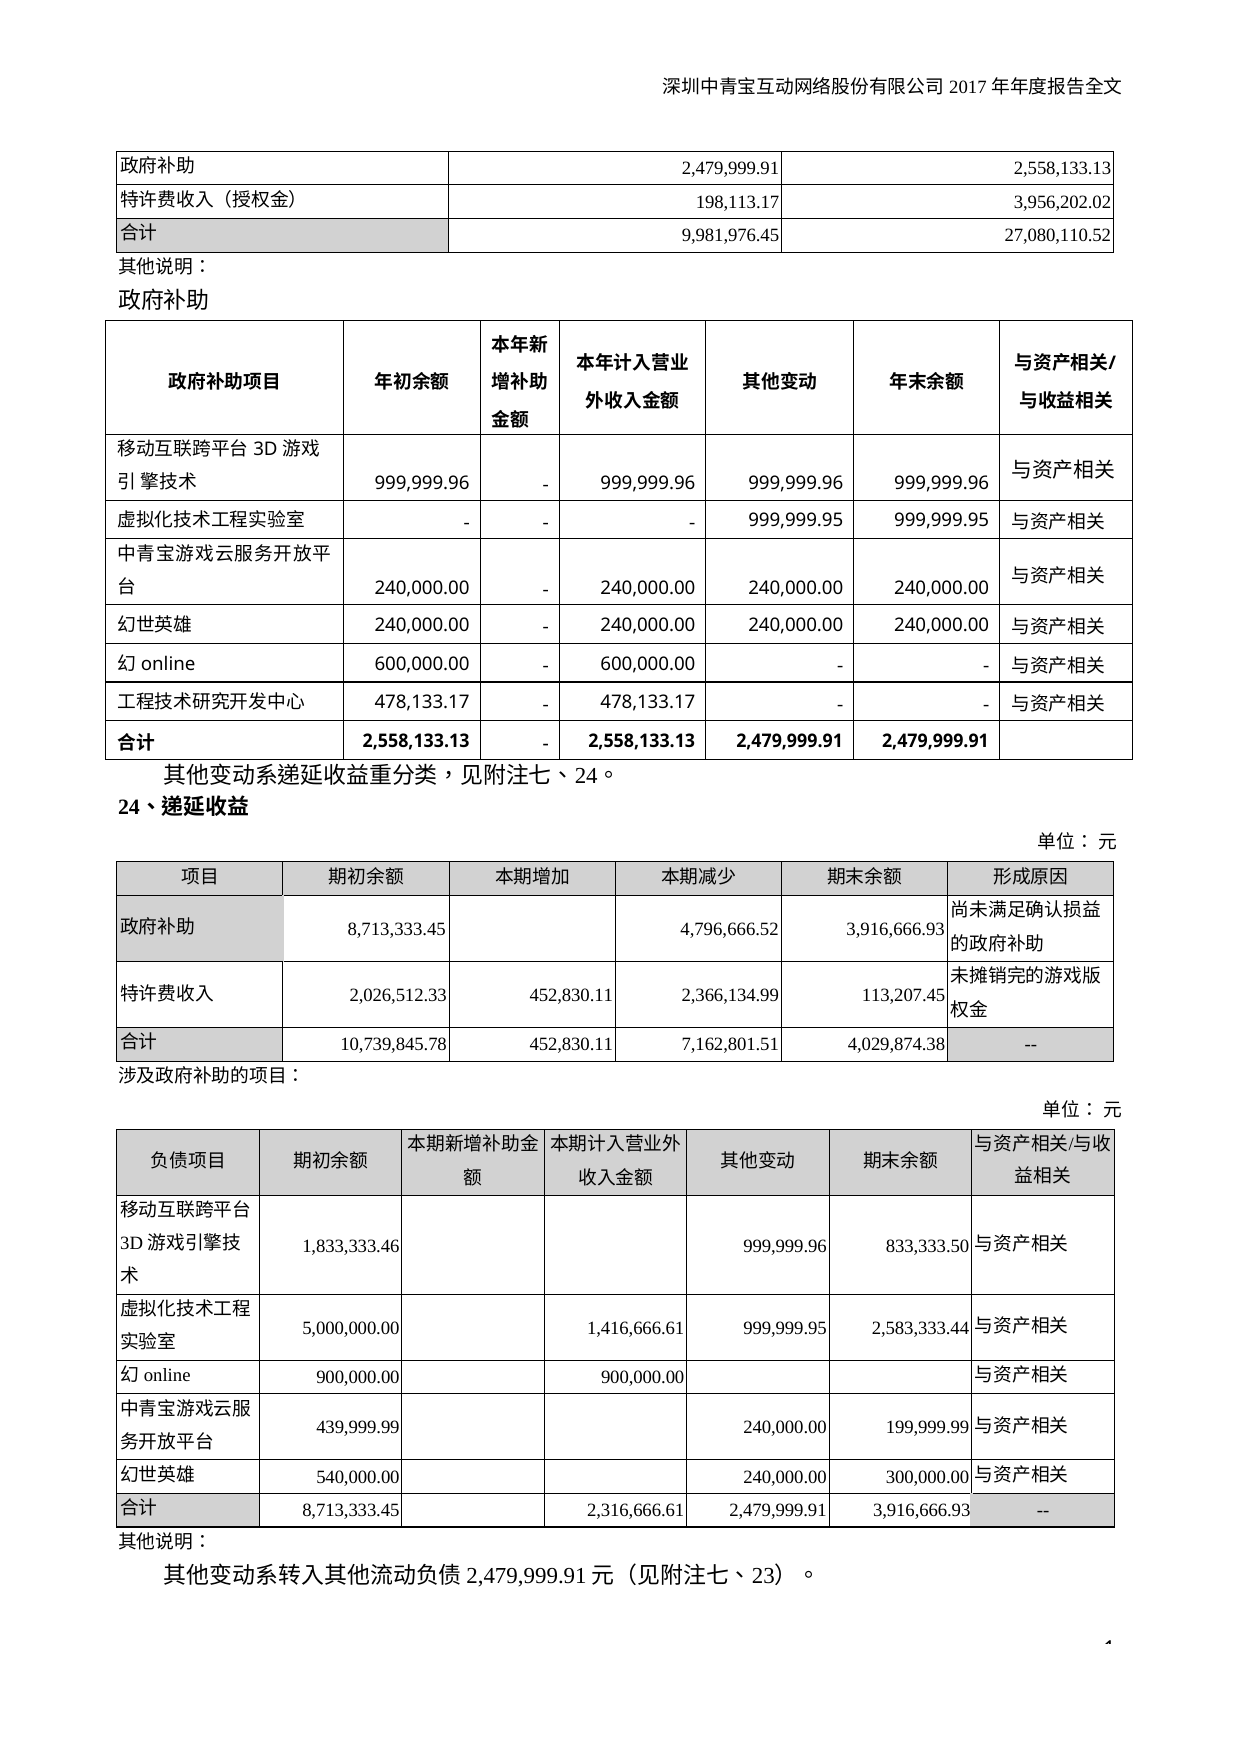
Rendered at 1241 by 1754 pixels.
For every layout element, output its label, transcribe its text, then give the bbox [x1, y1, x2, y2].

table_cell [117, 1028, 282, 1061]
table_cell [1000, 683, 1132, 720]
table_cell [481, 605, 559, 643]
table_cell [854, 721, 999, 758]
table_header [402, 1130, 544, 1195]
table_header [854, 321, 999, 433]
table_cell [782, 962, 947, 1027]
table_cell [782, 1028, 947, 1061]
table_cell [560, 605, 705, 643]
text 单位： 元 [96, 1096, 1122, 1121]
text 其他变动系转入其他流动负债2,479,999.91元（见附注七、23）。 [164, 1558, 1146, 1590]
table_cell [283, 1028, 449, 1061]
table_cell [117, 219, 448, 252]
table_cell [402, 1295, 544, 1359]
text 涉及政府补助的项目： [118, 1062, 1146, 1088]
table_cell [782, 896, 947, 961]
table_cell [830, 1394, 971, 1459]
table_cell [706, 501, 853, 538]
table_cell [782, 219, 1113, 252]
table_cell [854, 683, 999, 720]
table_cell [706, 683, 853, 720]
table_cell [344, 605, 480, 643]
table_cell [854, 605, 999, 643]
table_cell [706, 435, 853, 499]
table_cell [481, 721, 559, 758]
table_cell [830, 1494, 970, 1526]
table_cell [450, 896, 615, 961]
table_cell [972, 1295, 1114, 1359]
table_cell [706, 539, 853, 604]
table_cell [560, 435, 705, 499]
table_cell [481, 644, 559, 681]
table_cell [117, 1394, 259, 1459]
text 其他变动系递延收益重分类，见附注七、24。 [164, 760, 622, 789]
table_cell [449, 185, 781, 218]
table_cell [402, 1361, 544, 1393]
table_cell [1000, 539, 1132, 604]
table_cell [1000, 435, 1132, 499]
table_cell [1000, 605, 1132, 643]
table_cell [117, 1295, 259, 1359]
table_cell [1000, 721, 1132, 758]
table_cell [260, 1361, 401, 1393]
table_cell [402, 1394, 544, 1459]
text 其他说明： [118, 1528, 1146, 1554]
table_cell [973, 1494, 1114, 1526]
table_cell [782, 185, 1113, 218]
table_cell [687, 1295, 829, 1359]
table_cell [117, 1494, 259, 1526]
text 政府补助 [118, 284, 1146, 315]
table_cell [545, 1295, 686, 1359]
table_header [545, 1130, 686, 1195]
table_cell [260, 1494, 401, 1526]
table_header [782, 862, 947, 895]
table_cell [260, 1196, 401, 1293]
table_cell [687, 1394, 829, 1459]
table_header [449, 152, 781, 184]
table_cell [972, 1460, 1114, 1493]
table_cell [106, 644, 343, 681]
text 24、递延收益 [118, 791, 622, 821]
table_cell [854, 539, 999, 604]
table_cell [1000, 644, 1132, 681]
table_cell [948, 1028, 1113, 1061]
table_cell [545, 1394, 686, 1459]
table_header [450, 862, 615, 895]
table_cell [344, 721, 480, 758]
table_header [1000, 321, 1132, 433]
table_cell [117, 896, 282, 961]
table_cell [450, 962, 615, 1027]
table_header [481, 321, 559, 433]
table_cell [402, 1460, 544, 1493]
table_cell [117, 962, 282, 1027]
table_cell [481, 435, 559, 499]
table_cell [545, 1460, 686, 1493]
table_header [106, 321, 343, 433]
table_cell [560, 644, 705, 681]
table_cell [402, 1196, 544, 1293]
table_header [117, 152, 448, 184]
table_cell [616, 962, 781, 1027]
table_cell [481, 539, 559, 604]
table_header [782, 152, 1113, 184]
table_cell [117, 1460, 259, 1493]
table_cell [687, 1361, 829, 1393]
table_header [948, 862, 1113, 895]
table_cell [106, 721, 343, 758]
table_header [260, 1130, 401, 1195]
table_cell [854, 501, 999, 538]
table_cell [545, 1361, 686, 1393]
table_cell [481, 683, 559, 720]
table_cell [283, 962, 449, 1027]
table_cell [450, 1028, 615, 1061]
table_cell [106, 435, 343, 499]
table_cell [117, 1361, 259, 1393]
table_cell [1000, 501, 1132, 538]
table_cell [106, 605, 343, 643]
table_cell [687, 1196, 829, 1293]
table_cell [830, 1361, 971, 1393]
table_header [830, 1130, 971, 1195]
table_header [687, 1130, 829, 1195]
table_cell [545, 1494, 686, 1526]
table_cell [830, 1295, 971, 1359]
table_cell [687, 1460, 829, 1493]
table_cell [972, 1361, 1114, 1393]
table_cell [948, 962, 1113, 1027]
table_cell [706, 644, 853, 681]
text 其他说明： [118, 253, 1146, 279]
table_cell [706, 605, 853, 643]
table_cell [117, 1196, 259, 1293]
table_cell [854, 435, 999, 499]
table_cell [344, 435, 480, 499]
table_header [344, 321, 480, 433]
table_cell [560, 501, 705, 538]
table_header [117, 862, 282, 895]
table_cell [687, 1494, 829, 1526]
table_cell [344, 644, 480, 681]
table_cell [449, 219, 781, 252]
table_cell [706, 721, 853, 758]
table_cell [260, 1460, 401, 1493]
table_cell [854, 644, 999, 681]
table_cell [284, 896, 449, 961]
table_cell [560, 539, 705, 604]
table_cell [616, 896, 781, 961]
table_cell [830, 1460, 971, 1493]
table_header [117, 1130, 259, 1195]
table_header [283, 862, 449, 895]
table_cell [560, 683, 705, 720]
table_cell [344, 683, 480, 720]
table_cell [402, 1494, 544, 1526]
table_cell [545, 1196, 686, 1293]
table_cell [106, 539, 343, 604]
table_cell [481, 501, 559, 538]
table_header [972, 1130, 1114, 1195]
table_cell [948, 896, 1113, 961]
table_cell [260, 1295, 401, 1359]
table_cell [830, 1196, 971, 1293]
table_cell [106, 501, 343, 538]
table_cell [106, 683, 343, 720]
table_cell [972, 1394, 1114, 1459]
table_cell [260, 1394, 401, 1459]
text 单位： 元 [1037, 828, 1146, 854]
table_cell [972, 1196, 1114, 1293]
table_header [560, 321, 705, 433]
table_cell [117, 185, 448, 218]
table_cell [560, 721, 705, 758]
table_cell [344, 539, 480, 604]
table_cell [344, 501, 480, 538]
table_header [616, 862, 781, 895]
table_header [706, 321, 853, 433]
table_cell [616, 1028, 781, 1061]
